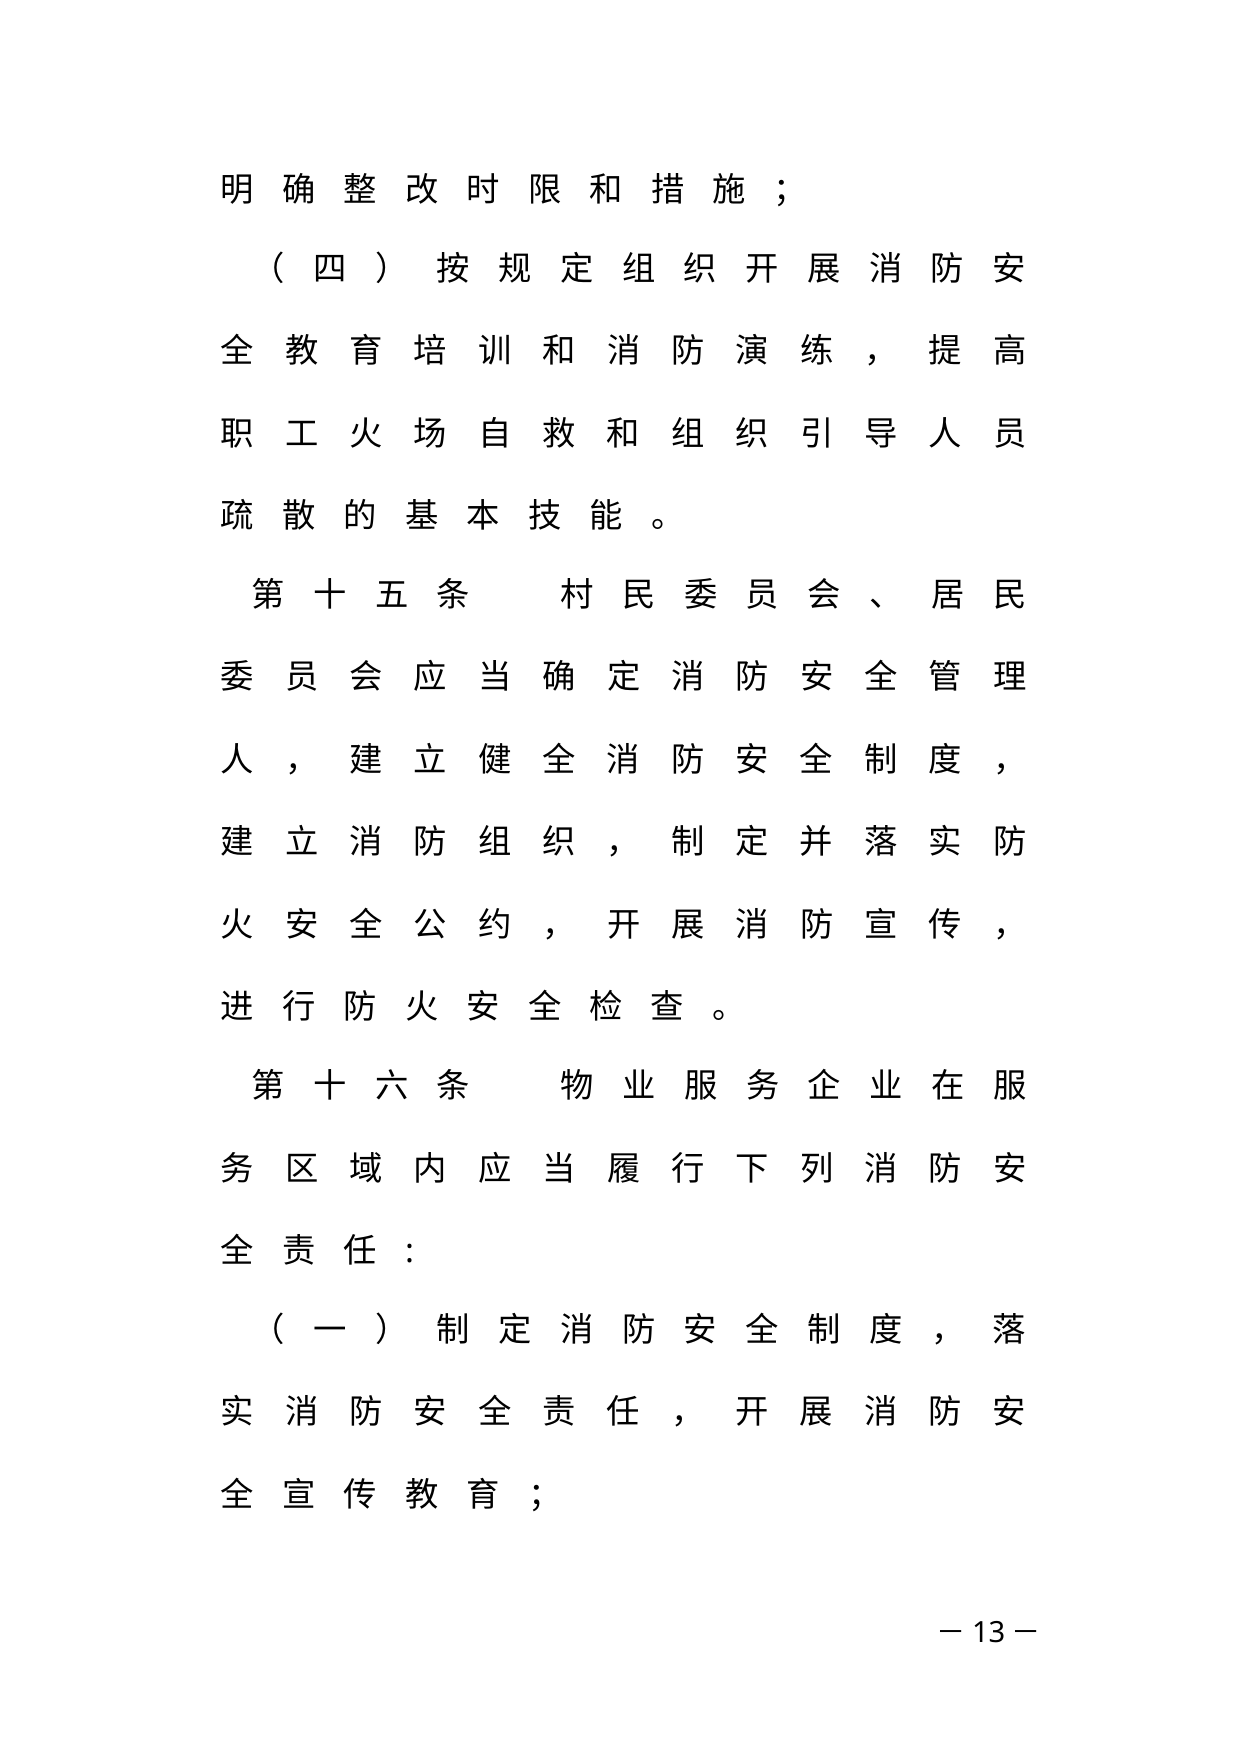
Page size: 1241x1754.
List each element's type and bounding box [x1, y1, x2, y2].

table_header [190, 151, 1064, 1537]
